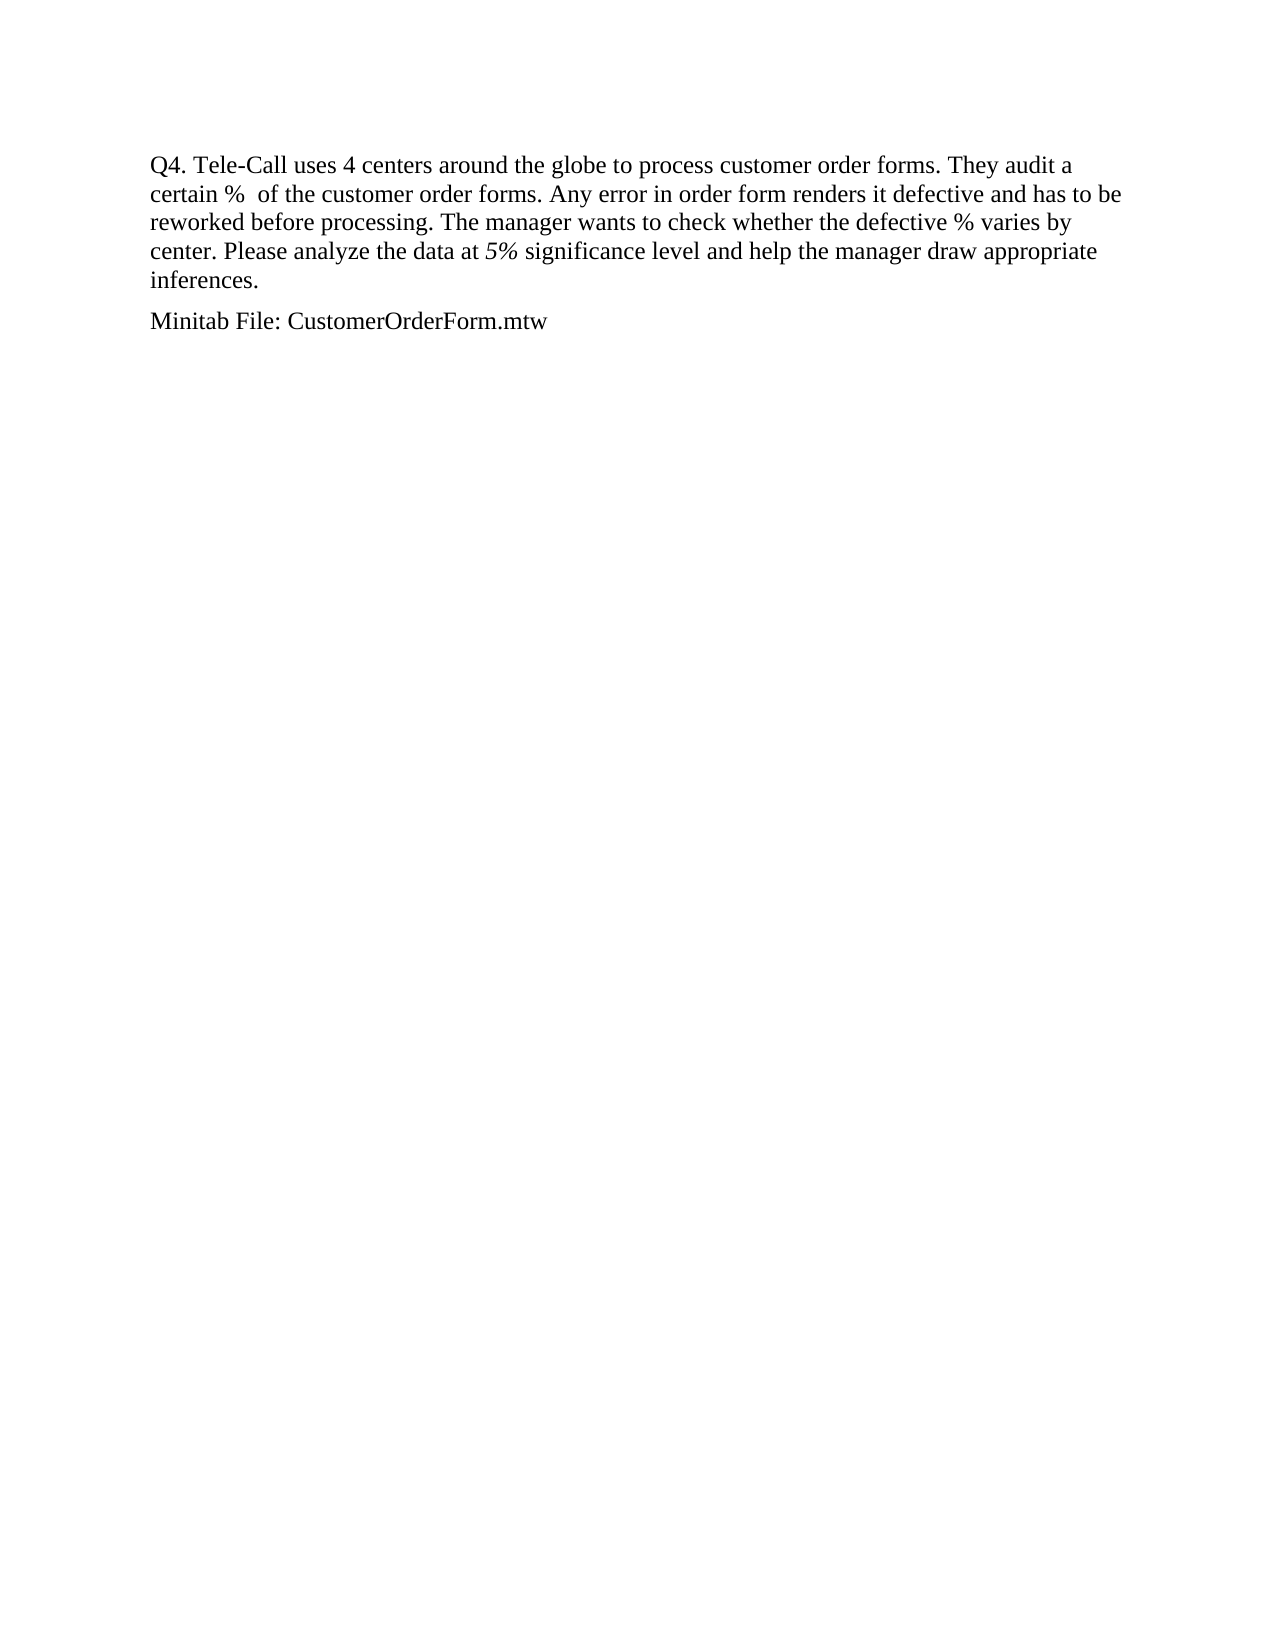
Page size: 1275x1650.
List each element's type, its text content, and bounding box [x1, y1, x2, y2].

text Minitab File: CustomerOrderForm.mtw [150, 306, 1125, 335]
text Q4. Tele-Call uses 4 centers around the globe to process customer order forms. They audit a certain % of the customer order forms. Any error in order form renders it defective and has to be reworked before processing. The manager wants to check whether the defective % varies by center. Please analyze the data at 5% significance level and help the manager draw appropriate inferences. [150, 150, 1125, 294]
